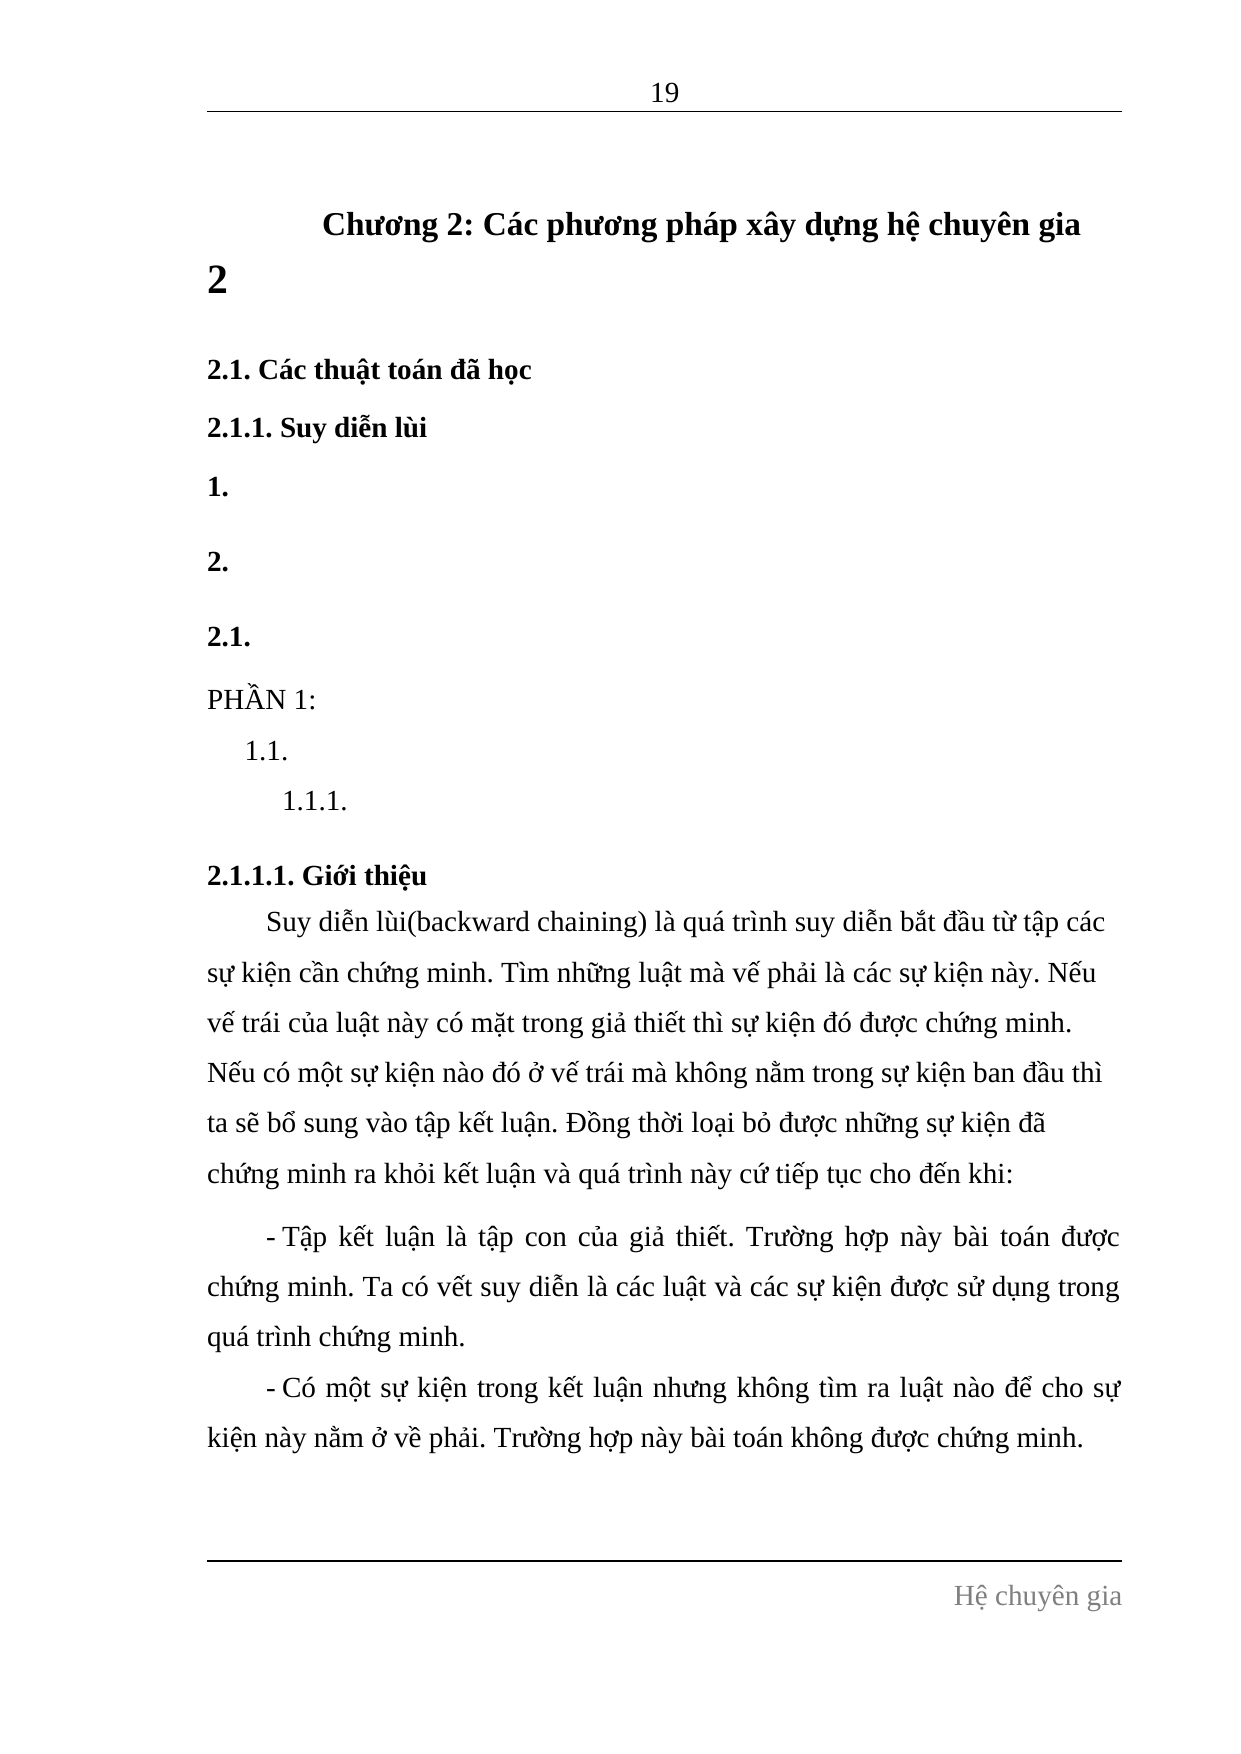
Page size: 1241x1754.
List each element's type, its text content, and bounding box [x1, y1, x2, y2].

text Các thuật toán đã học [207, 352, 1122, 385]
text Tập kết luận là tập con của giả thiết. Trường hợp này bài toán được chứng minh. Ta có vết suy diễn là các luật và các sự kiện được sử dụng trong quá trình chứng minh. [207, 1219, 1122, 1353]
text Giới thiệu [207, 858, 1122, 892]
text Có một sự kiện trong kết luận nhưng không tìm ra luật nào để cho sự kiện này nằm ở về phải. Trường hợp này bài toán không được chứng minh. [207, 1370, 1122, 1453]
text Các phương pháp xây dựng hệ chuyên gia [281, 204, 1122, 242]
text Suy diễn lùi [207, 410, 1122, 444]
text Suy diễn lùi(backward chaining) là quá trình suy diễn bắt đầu từ tập các sự kiện cần chứng minh. Tìm những luật mà vế phải là các sự kiện này. Nếu vế trái của luật này có mặt trong giả thiết thì sự kiện đó được chứng minh. Nếu có một sự kiện nào đó ở vế trái mà không nằm trong sự kiện ban đầu thì ta sẽ bổ sung vào tập kết luận. Đồng thời loại bỏ được những sự kiện đã chứng minh ra khỏi kết luận và quá trình này cứ tiếp tục cho đến khi: [207, 904, 1122, 1189]
